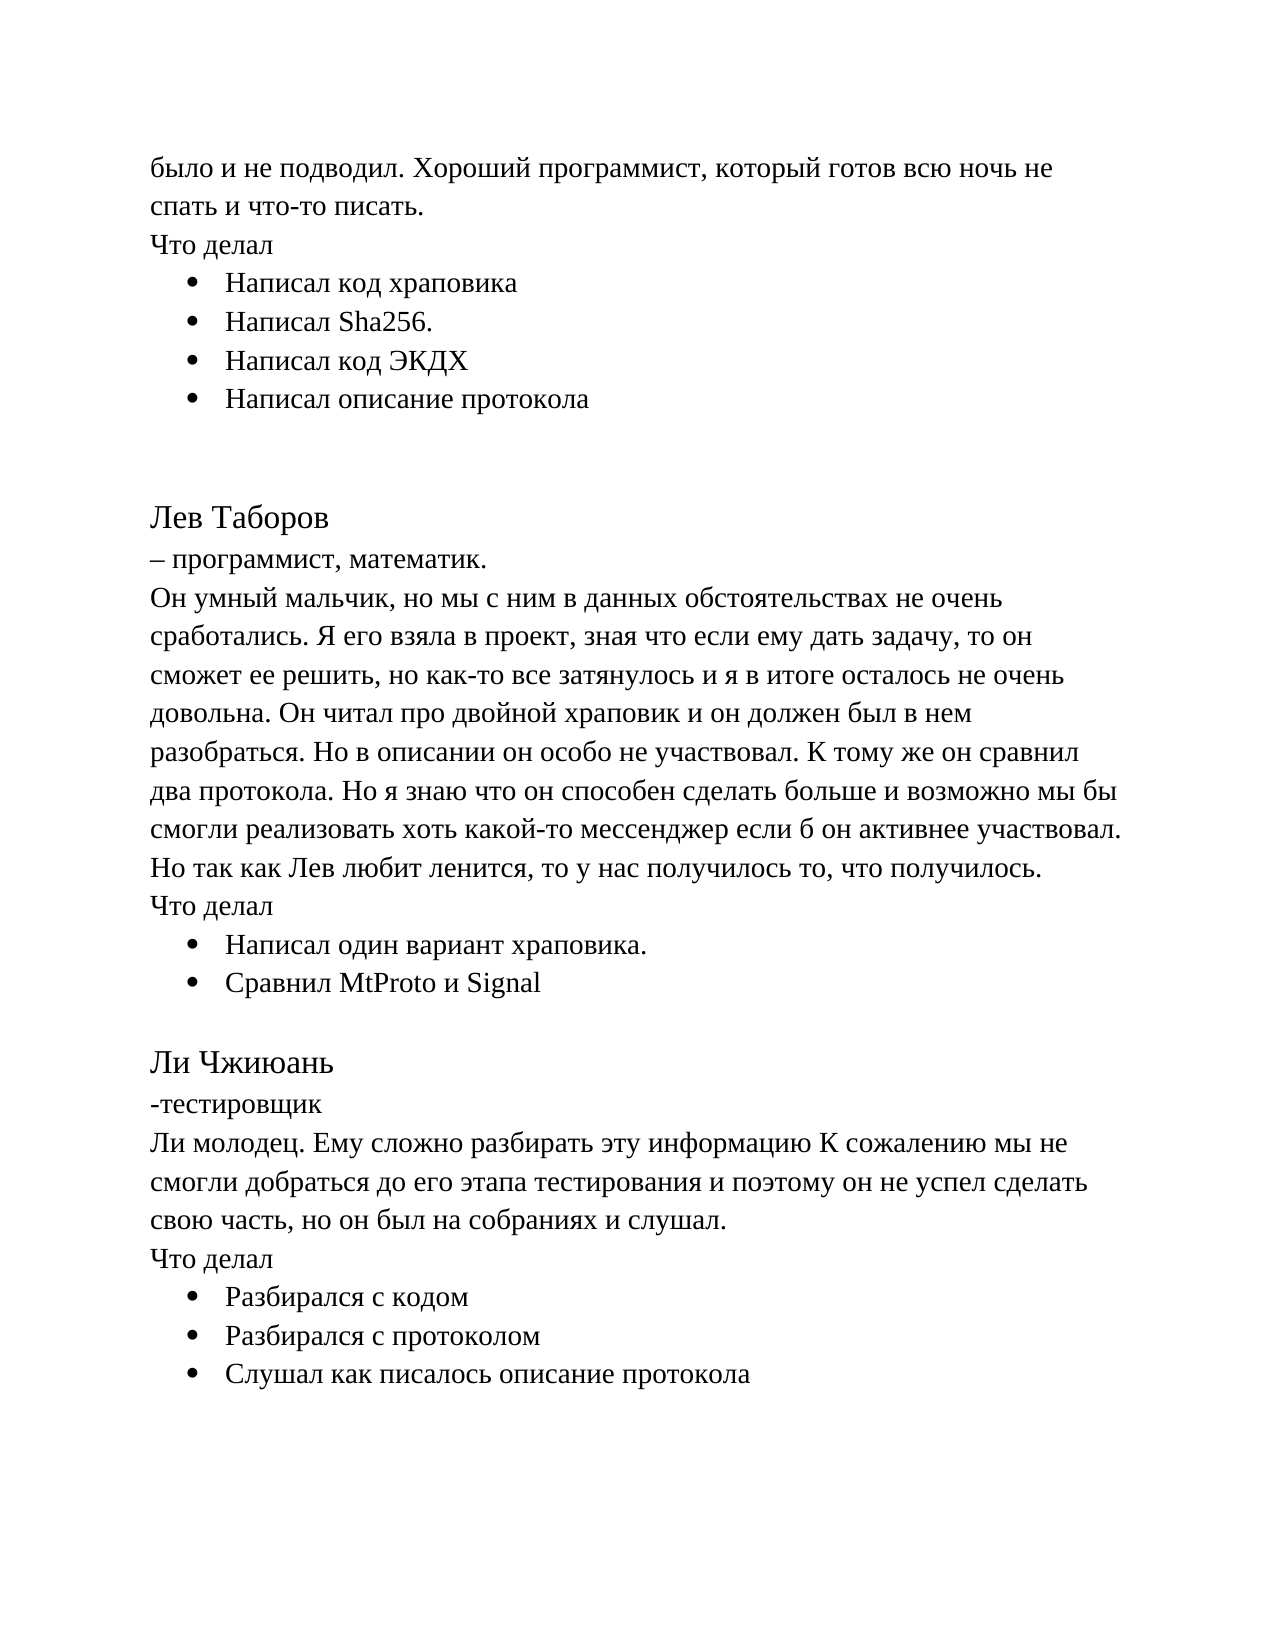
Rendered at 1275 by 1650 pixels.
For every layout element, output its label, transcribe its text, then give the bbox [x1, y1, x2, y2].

text Он умный мальчик, но мы с ним в данных обстоятельствах не очень сработались. Я его взяла в проект, зная что если ему дать задачу, то он сможет ее решить, но как-то все затянулось и я в итоге осталось не очень довольна. Он читал про двойной храповик и он должен был в нем разобраться. Но в описании он особо не участвовал. К тому же он сравнил два протокола. Но я знаю что он способен сделать больше и возможно мы бы смогли реализовать хоть какой-то мессенджер если б он активнее участвовал. Но так как Лев любит ленится, то у нас получилось то, что получилось. [150, 580, 1125, 883]
subtitle Ли Чжиюань [150, 1043, 1125, 1081]
list Разбирался с протоколом [187, 1318, 1125, 1352]
list Написал код ЭКДХ [187, 343, 1125, 377]
text -тестировщик [150, 1087, 1125, 1120]
list Написал код храповика [187, 266, 1125, 299]
list Написал описание протокола [187, 382, 1125, 415]
text – программист, математик. [150, 541, 1125, 575]
list Сравнил MtProto и Signal [187, 965, 1125, 999]
text Ли молодец. Ему сложно разбирать эту информацию К сожалению мы не смогли добраться до его этапа тестирования и поэтому он не успел сделать свою часть, но он был на собраниях и слушал. [150, 1125, 1125, 1236]
list Разбирался с кодом [187, 1279, 1125, 1313]
subtitle Что делал [150, 227, 1125, 261]
list Написал один вариант храповика. [187, 927, 1125, 960]
subtitle Что делал [150, 888, 1125, 922]
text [150, 150, 1125, 222]
subtitle Что делал [150, 1241, 1125, 1274]
list Слушал как писалось описание протокола [187, 1357, 1125, 1390]
subtitle Лев Таборов [150, 497, 1125, 536]
list Написал Sha256. [187, 304, 1125, 338]
